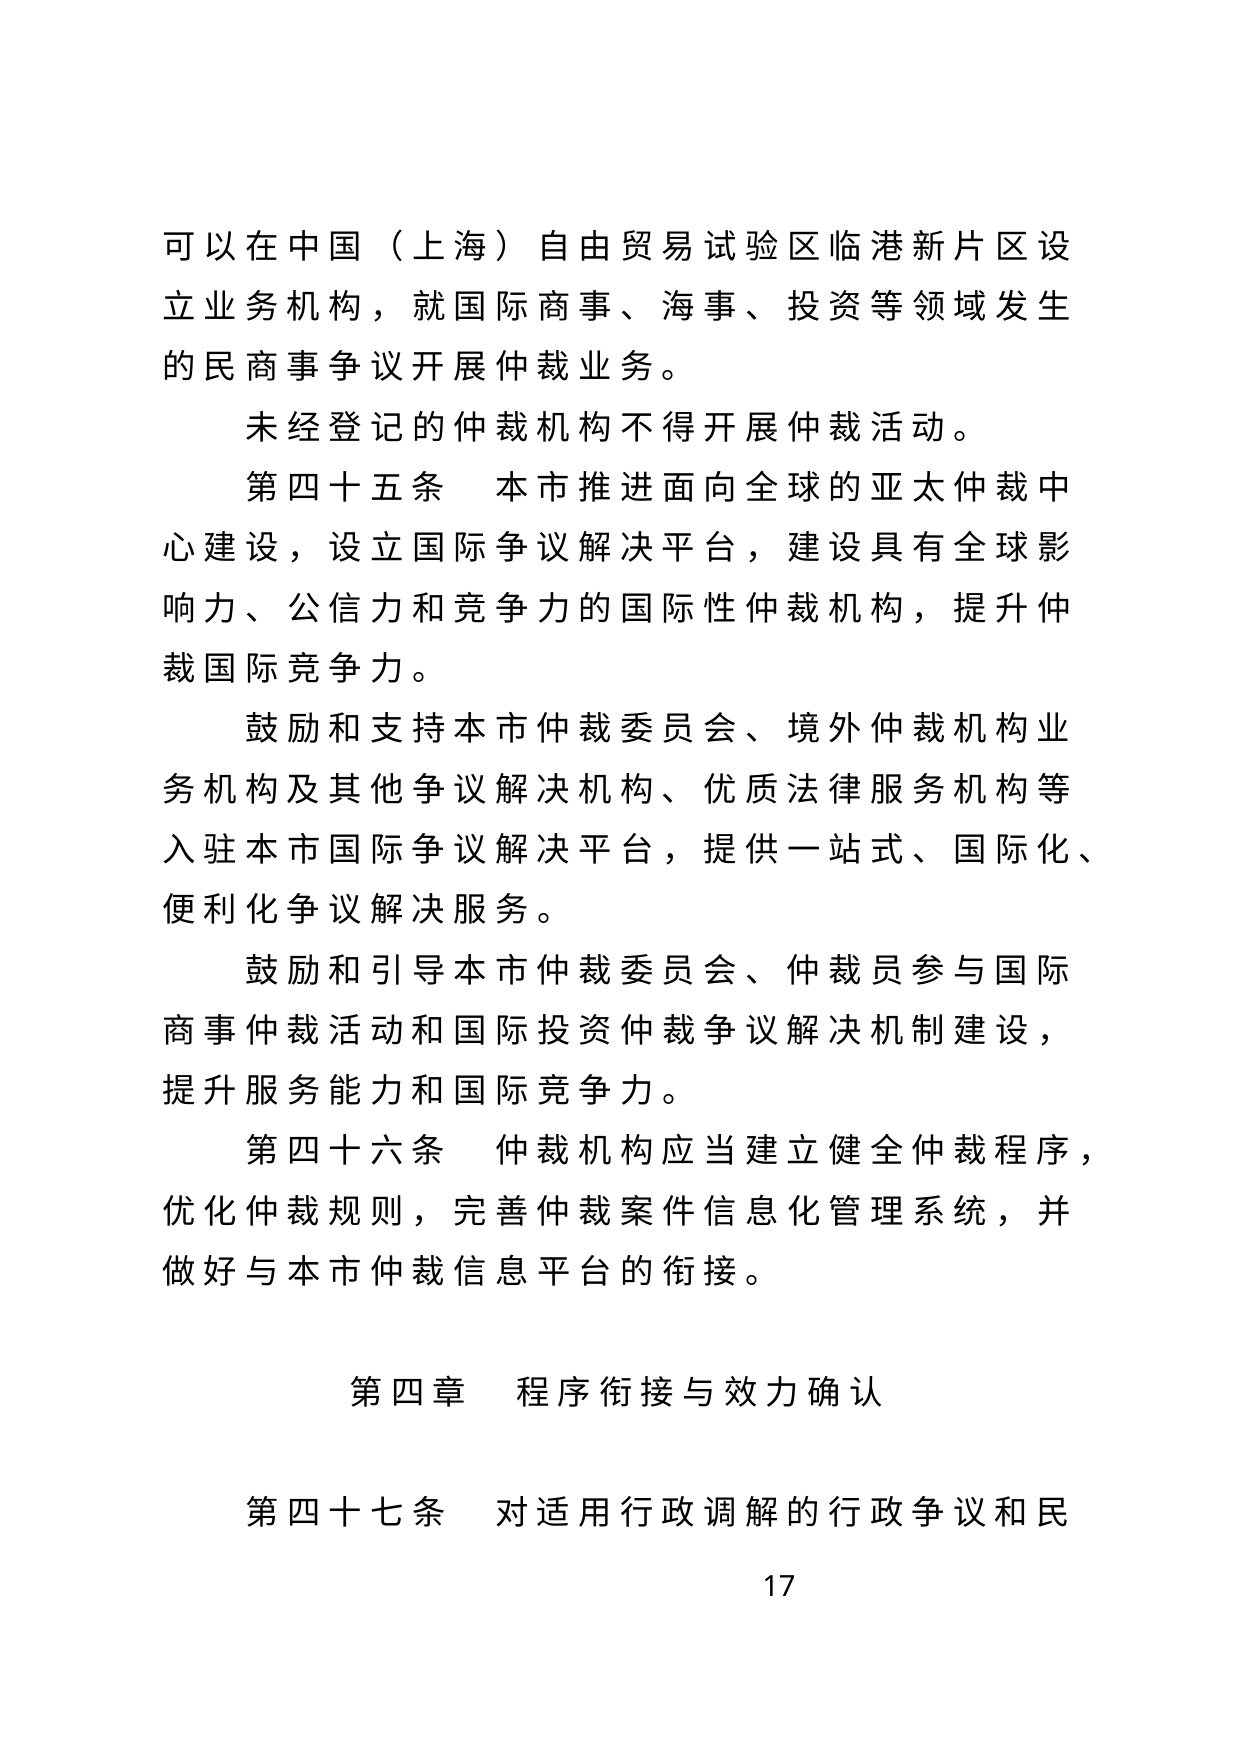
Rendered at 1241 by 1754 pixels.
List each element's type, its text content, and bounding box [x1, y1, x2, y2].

text 第四章 程序衔接与效力确认 [162, 1359, 1078, 1420]
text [162, 213, 1078, 394]
text 第四十六条 仲裁机构应当建立健全仲裁程序，优化仲裁规则，完善仲裁案件信息化管理系统，并做好与本市仲裁信息平台的衔接。 [162, 1118, 1078, 1299]
text 第四十五条 本市推进面向全球的亚太仲裁中心建设，设立国际争议解决平台，建设具有全球影响力、公信力和竞争力的国际性仲裁机构，提升仲裁国际竞争力。 [162, 455, 1078, 696]
text 鼓励和支持本市仲裁委员会、境外仲裁机构业务机构及其他争议解决机构、优质法律服务机构等入驻本市国际争议解决平台，提供一站式、国际化、便利化争议解决服务。 [162, 696, 1078, 937]
text 未经登记的仲裁机构不得开展仲裁活动。 [162, 394, 1078, 455]
text 鼓励和引导本市仲裁委员会、仲裁员参与国际商事仲裁活动和国际投资仲裁争议解决机制建设，提升服务能力和国际竞争力。 [162, 937, 1078, 1118]
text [162, 1480, 1078, 1540]
